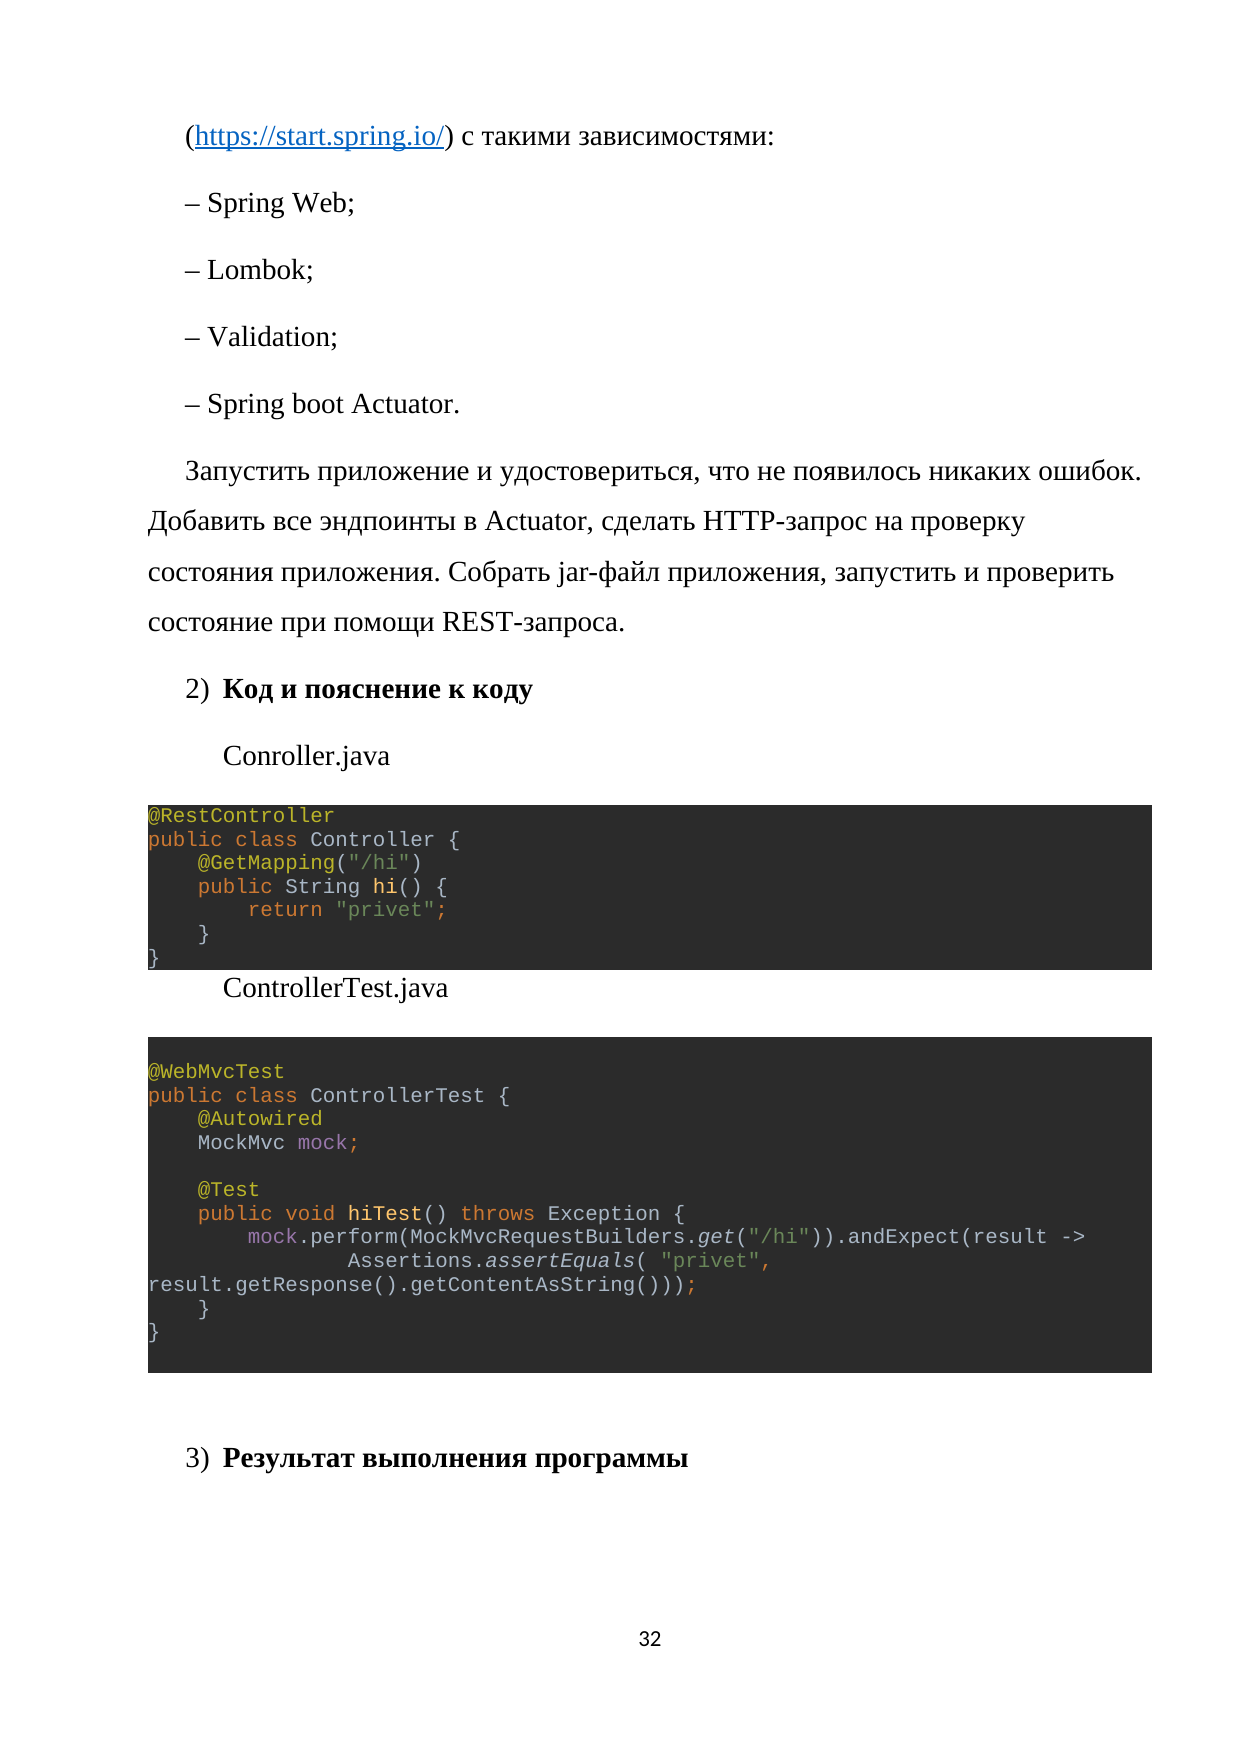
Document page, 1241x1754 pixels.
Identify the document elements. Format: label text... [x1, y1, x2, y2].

list Код и пояснение к коду [185, 671, 1152, 704]
text – Lombok; [148, 252, 1152, 286]
text @RestController public class Controller { @GetMapping("/hi") public String hi() { return "privet"; } } [148, 805, 1152, 970]
text – Validation; [148, 319, 1152, 353]
text – Spring boot Actuator. [148, 386, 1152, 419]
list Результат выполнения программы [185, 1440, 1152, 1474]
text @WebMvcTest public class ControllerTest { @Autowired MockMvc mock; @Test public void hiTest() throws Exception { mock.perform(MockMvcRequestBuilders.get("/hi")).andExpect(result -> Assertions.assertEquals( "privet", result.getResponse().getContentAsString())); } } [148, 1037, 1152, 1345]
text ControllerTest.java [223, 970, 1152, 1004]
text (https://start.spring.io/) с такими зависимостями: [148, 118, 1152, 152]
text Запустить приложение и удостовериться, что не появилось никаких ошибок. Добавить все эндпоинты в Actuator, сделать HTTP-запрос на проверку состояния приложения. Собрать jar-файл приложения, запустить и проверить состояние при помощи REST-запроса. [148, 453, 1152, 637]
text Conroller.java [223, 738, 1152, 771]
text – Spring Web; [148, 185, 1152, 219]
